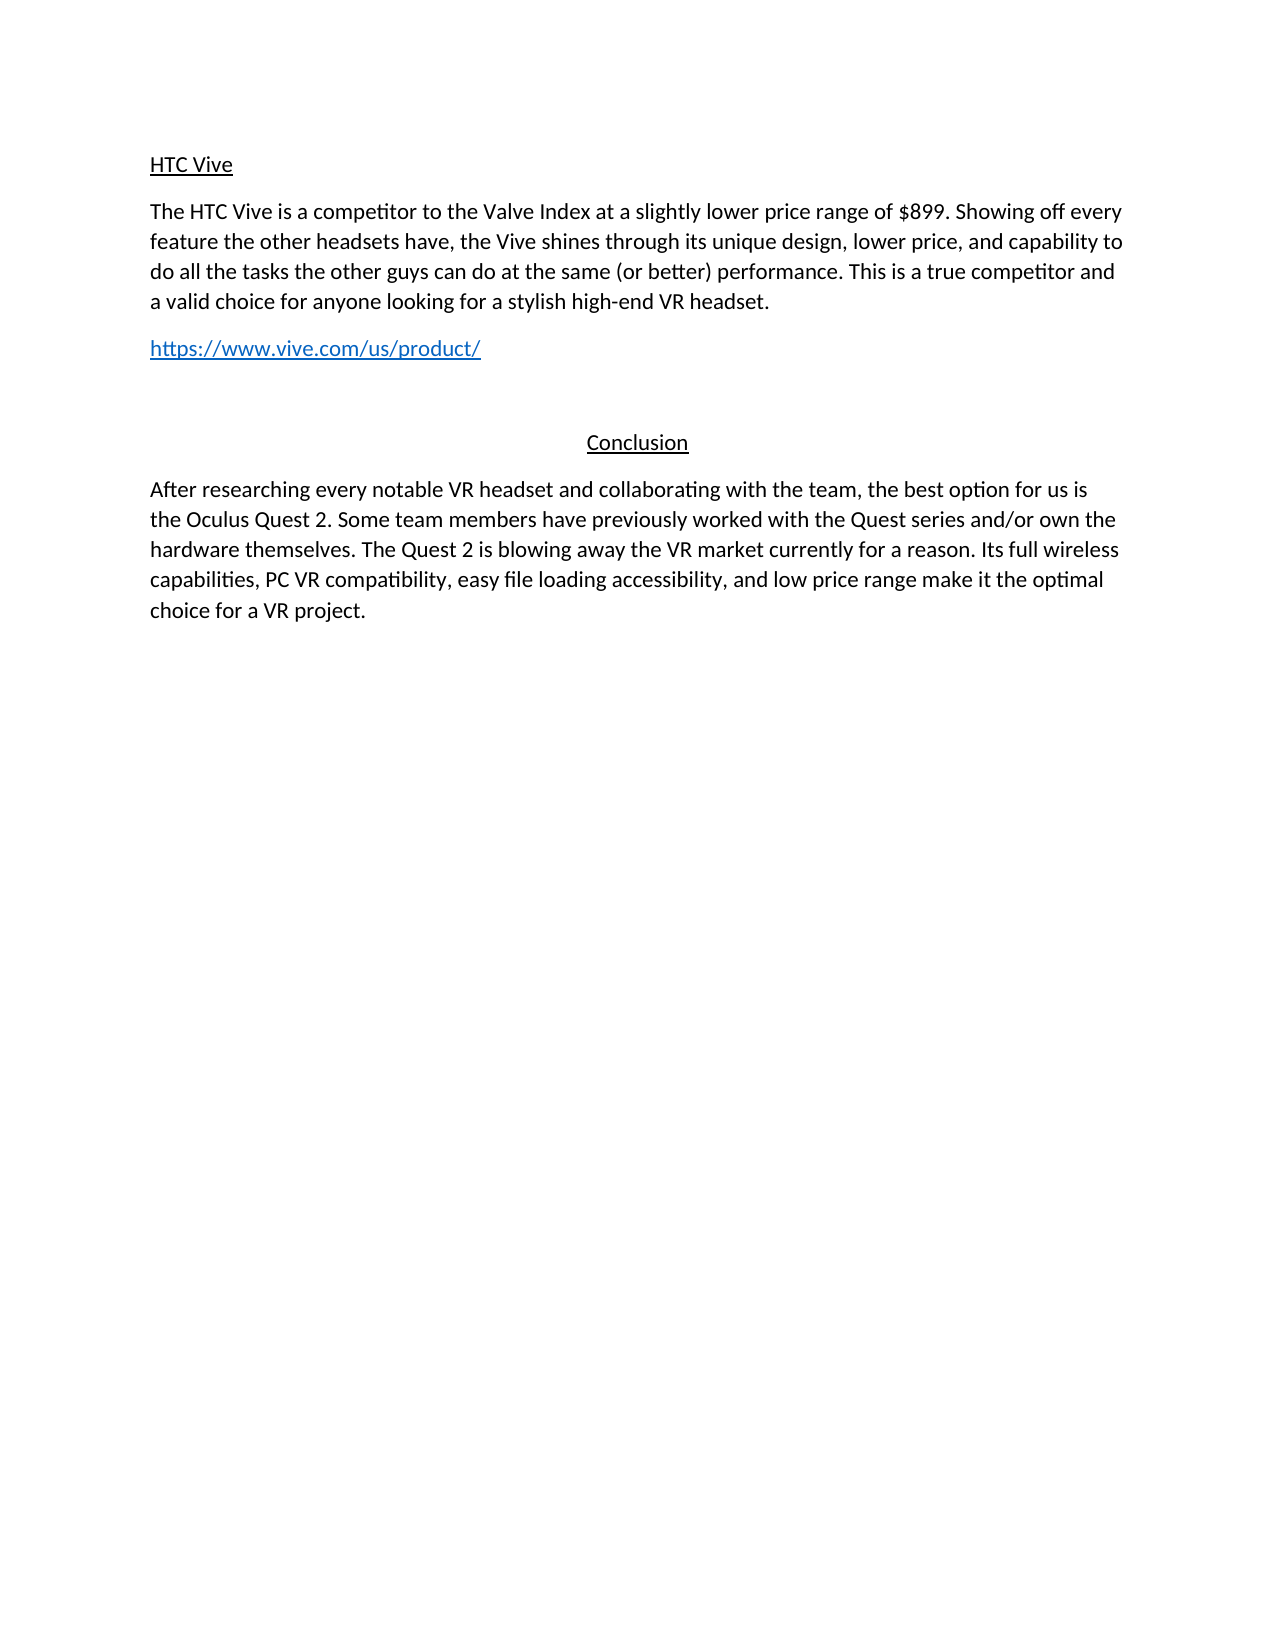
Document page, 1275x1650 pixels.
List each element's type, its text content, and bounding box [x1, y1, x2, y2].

text HTC Vive [150, 150, 1125, 178]
text After researching every notable VR headset and collaborating with the team, the best option for us is the Oculus Quest 2. Some team members have previously worked with the Quest series and/or own the hardware themselves. The Quest 2 is blowing away the VR market currently for a reason. Its full wireless capabilities, PC VR compatibility, easy file loading accessibility, and low price range make it the optimal choice for a VR project. [150, 475, 1125, 624]
text Conclusion [150, 428, 1125, 456]
text https://www.vive.com/us/product/ [150, 334, 1125, 362]
text The HTC Vive is a competitor to the Valve Index at a slightly lower price range of $899. Showing off every feature the other headsets have, the Vive shines through its unique design, lower price, and capability to do all the tasks the other guys can do at the same (or better) performance. This is a true competitor and a valid choice for anyone looking for a stylish high-end VR headset. [150, 197, 1125, 316]
